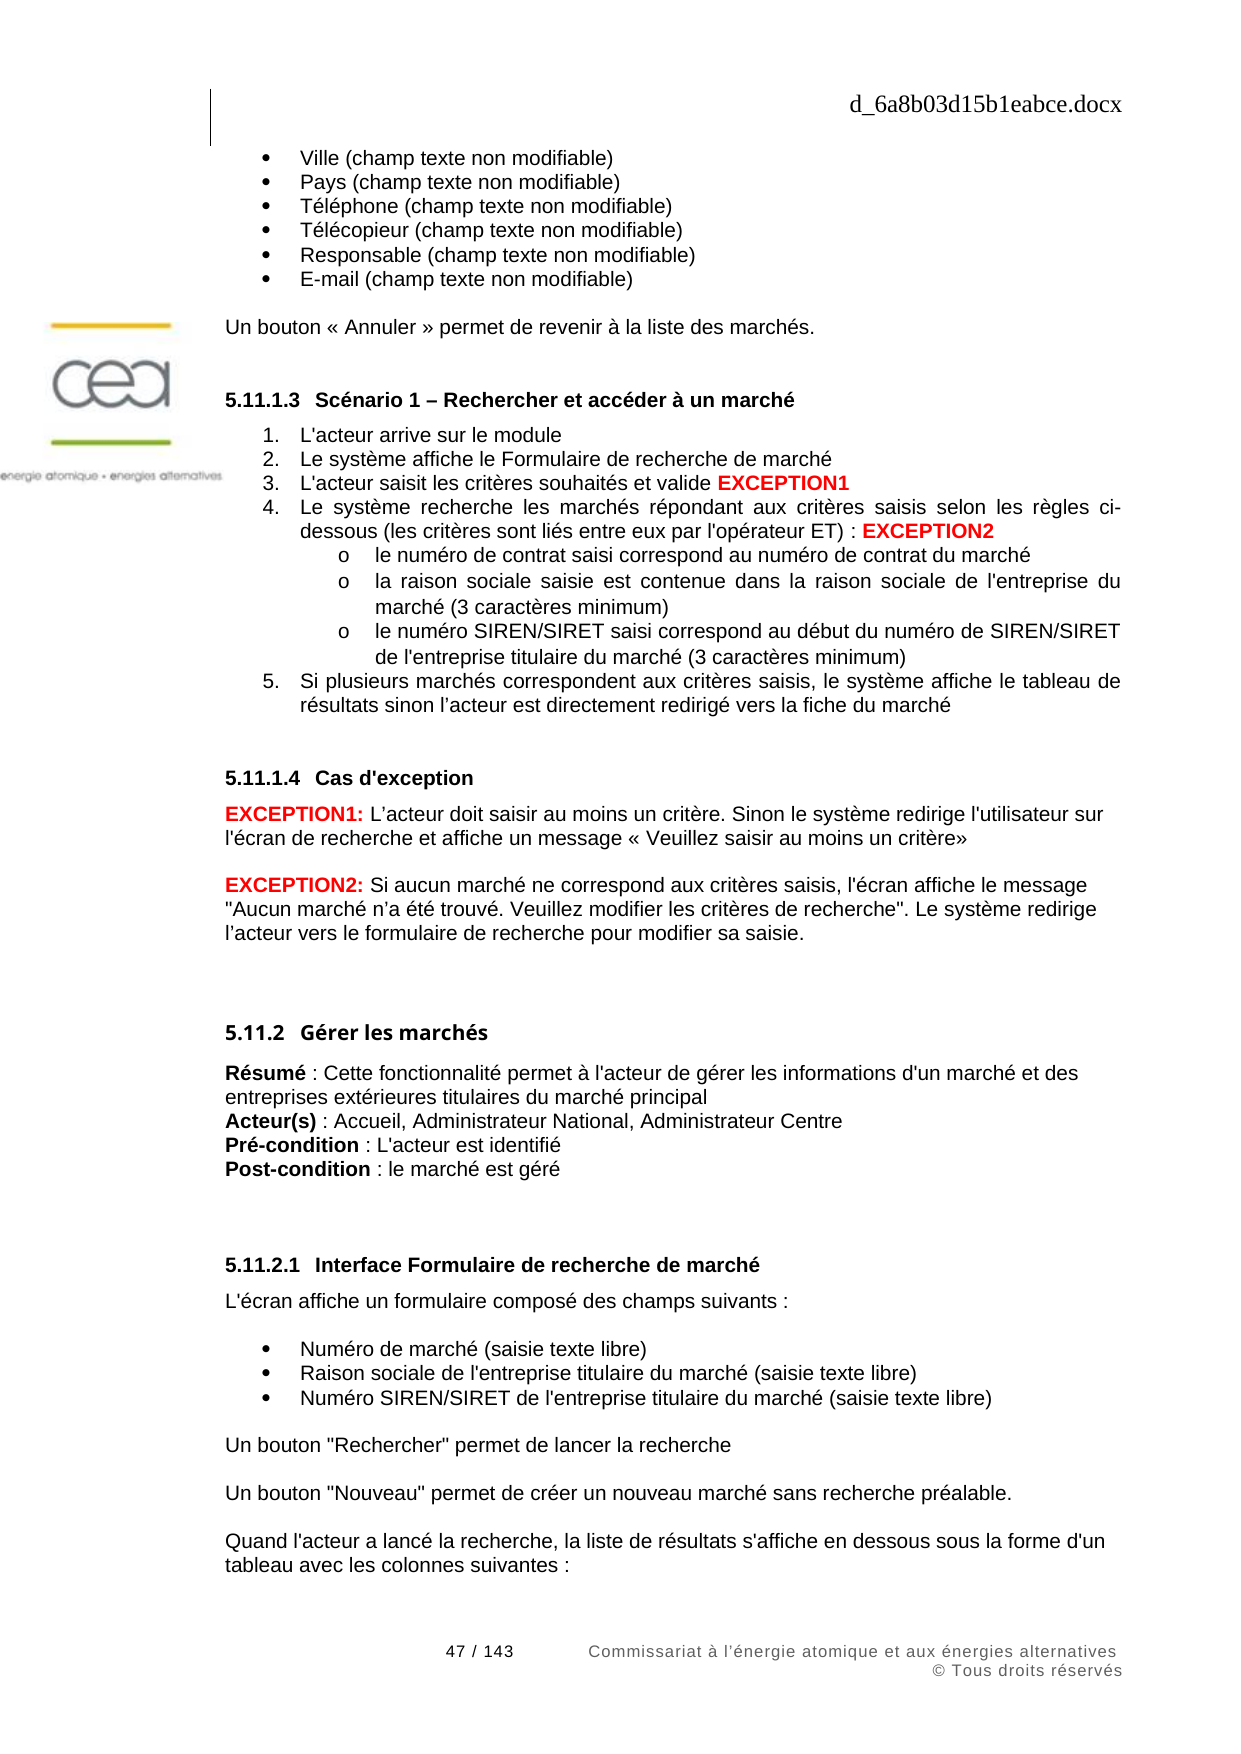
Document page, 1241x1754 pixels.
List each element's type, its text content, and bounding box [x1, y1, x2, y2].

text EXCEPTION2: Si aucun marché ne correspond aux critères saisis, l'écran affiche le message "Aucun marché n’a été trouvé. Veuillez modifier les critères de recherche". Le système redirige l’acteur vers le formulaire de recherche pour modifier sa saisie. [225, 873, 1122, 945]
text Cas d'exception [225, 765, 1033, 789]
text Résumé : Cette fonctionnalité permet à l'acteur de gérer les informations d'un marché et des entreprises extérieures titulaires du marché principal [225, 1061, 1122, 1108]
list Télécopieur (champ texte non modifiable) [262, 218, 1122, 242]
list Le système affiche le Formulaire de recherche de marché [262, 447, 1122, 471]
list le numéro de contrat saisi correspond au numéro de contrat du marché [337, 543, 1122, 569]
list la raison sociale saisie est contenue dans la raison sociale de l'entreprise du marché (3 caractères minimum) [337, 569, 1122, 619]
list Numéro de marché (saisie texte libre) [262, 1337, 1122, 1361]
list Ville (champ texte non modifiable) [262, 146, 1122, 170]
subtitle Gérer les marchés [225, 1018, 1122, 1046]
text Quand l'acteur a lancé la recherche, la liste de résultats s'affiche en dessous sous la forme d'un tableau avec les colonnes suivantes : [225, 1529, 1122, 1577]
list Si plusieurs marchés correspondent aux critères saisis, le système affiche le tableau de résultats sinon l’acteur est directement redirigé vers la fiche du marché [262, 668, 1122, 716]
list E-mail (champ texte non modifiable) [262, 266, 1122, 291]
list Raison sociale de l'entreprise titulaire du marché (saisie texte libre) [262, 1361, 1122, 1385]
text Un bouton "Rechercher" permet de lancer la recherche [225, 1433, 1122, 1457]
text Interface Formulaire de recherche de marché [225, 1253, 1033, 1277]
text EXCEPTION1: L’acteur doit saisir au moins un critère. Sinon le système redirige l'utilisateur sur l'écran de recherche et affiche un message « Veuillez saisir au moins un critère» [225, 801, 1122, 849]
text Post-condition : le marché est géré [225, 1156, 1122, 1180]
text Un bouton « Annuler » permet de revenir à la liste des marchés. [225, 314, 1122, 338]
text Pré-condition : L'acteur est identifié [225, 1132, 1122, 1156]
list le numéro SIREN/SIRET saisi correspond au début du numéro de SIREN/SIRET de l'entreprise titulaire du marché (3 caractères minimum) [337, 619, 1122, 668]
text L'écran affiche un formulaire composé des champs suivants : [225, 1289, 1122, 1313]
text Un bouton "Nouveau" permet de créer un nouveau marché sans recherche préalable. [225, 1481, 1122, 1505]
list Responsable (champ texte non modifiable) [262, 242, 1122, 266]
text Scénario 1 – Rechercher et accéder à un marché [225, 387, 1033, 411]
picture [0, 322, 225, 486]
text Acteur(s) : Accueil, Administrateur National, Administrateur Centre [225, 1108, 1122, 1132]
list L'acteur saisit les critères souhaités et valide EXCEPTION1 [262, 471, 1122, 495]
list Le système recherche les marchés répondant aux critères saisis selon les règles ci-dessous (les critères sont liés entre eux par l'opérateur ET) : EXCEPTION2 [262, 495, 1122, 543]
list Téléphone (champ texte non modifiable) [262, 194, 1122, 218]
list Pays (champ texte non modifiable) [262, 170, 1122, 194]
list Numéro SIREN/SIRET de l'entreprise titulaire du marché (saisie texte libre) [262, 1385, 1122, 1409]
list L'acteur arrive sur le module [262, 423, 1122, 447]
